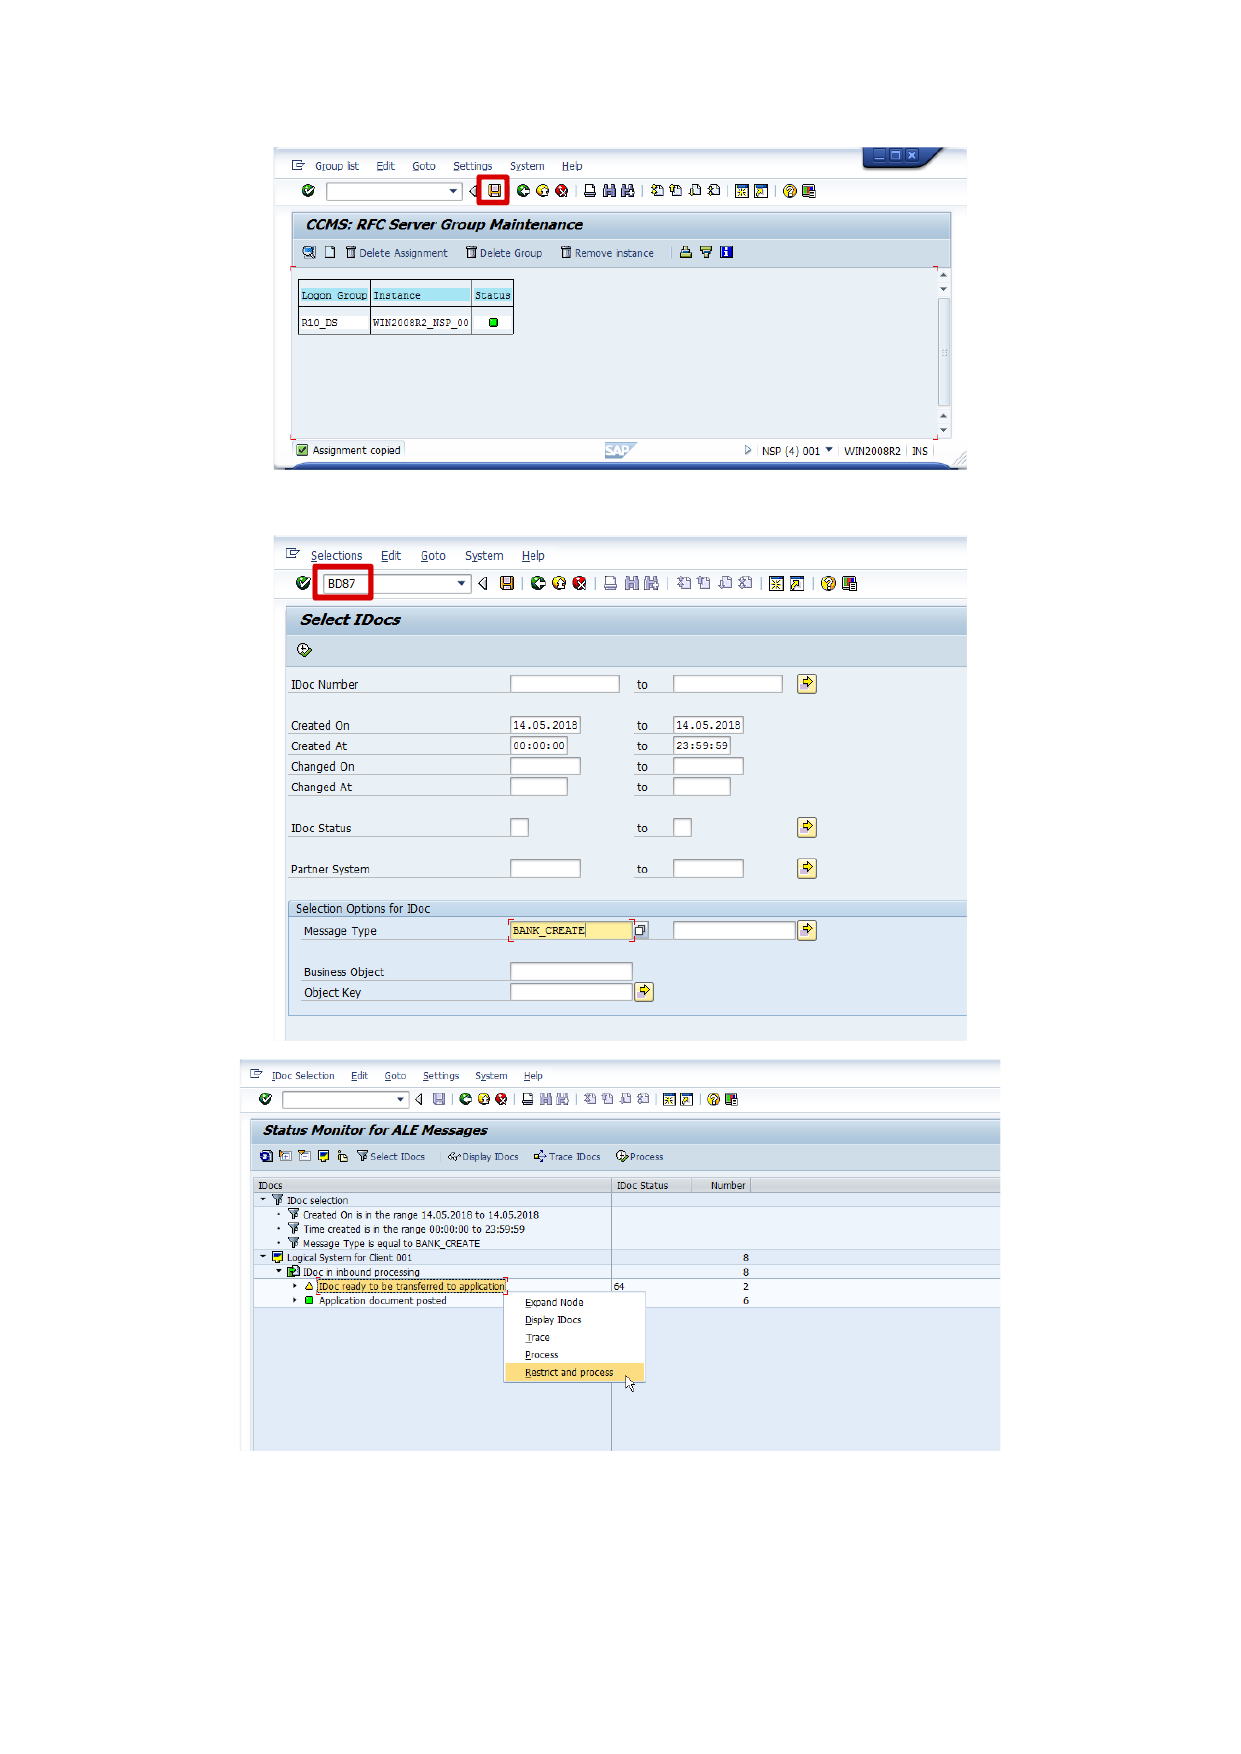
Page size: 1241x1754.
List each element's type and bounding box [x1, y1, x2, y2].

picture [273, 147, 967, 470]
picture [239, 1059, 1001, 1451]
picture [273, 535, 967, 1041]
